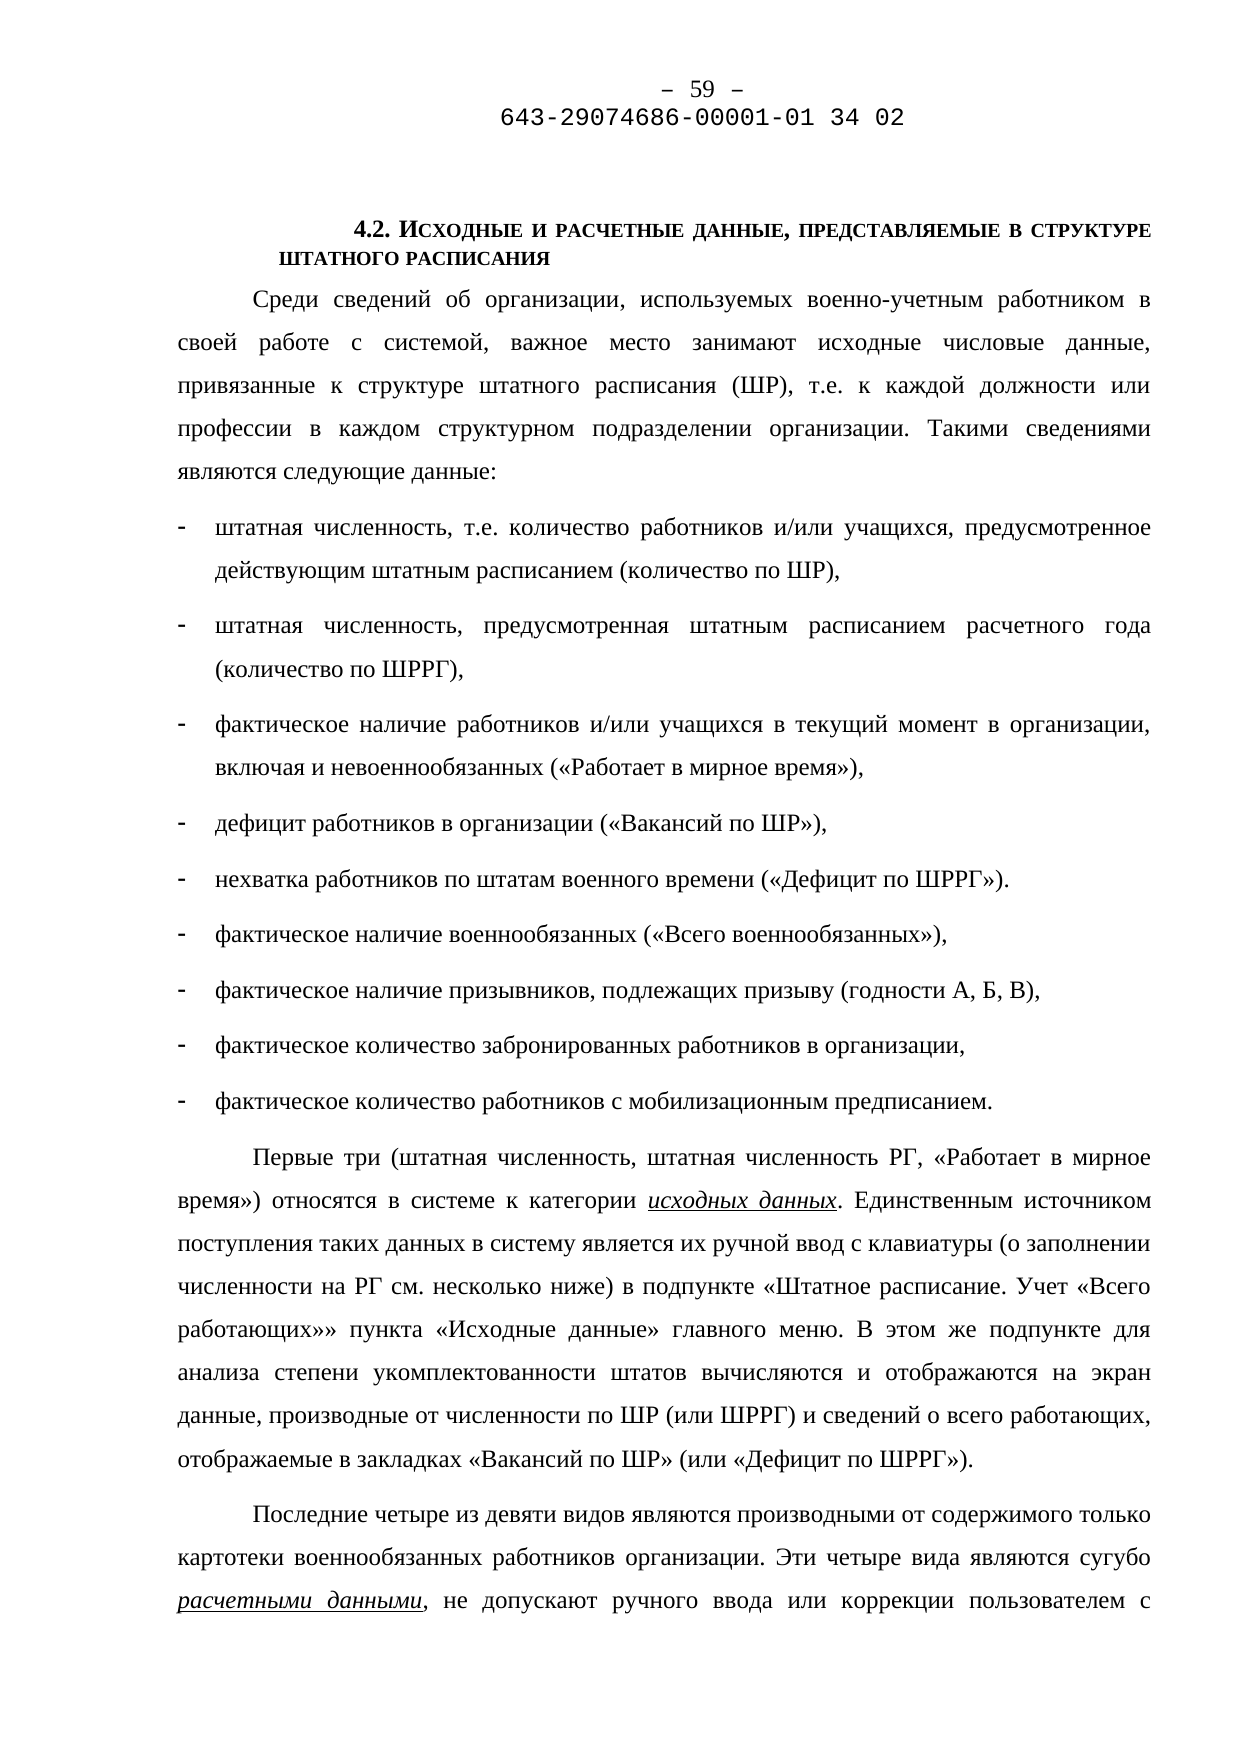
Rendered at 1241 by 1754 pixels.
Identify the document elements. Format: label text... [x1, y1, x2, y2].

text Первые три (штатная численность, штатная численность РГ, «Работает в мирное время») относятся в системе к категории исходных данных. Единственным источником поступления таких данных в систему является их ручной ввод с клавиатуры (о заполнении численности на РГ см. несколько ниже) в подпункте «Штатное расписание. Учет «Всего работающих»» пункта «Исходные данные» главного меню. В этом же подпункте для анализа степени укомплектованности штатов вычисляются и отображаются на экран данные, производные от численности по ШР (или ШРРГ) и сведений о всего работающих, отображаемые в закладках «Вакансий по ШР» (или «Дефицит по ШРРГ»). [177, 1142, 1152, 1472]
list нехватка работников по штатам военного времени («Дефицит по ШРРГ»). [177, 864, 1152, 892]
list фактическое количество работников с мобилизационным предписанием. [177, 1086, 1152, 1115]
list фактическое наличие работников и/или учащихся в текущий момент в организации, включая и невоеннообязанных («Работает в мирное время»), [177, 709, 1152, 781]
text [177, 1499, 1152, 1614]
list штатная численность, т.е. количество работников и/или учащихся, предусмотренное действующим штатным расписанием (количество по ШР), [177, 512, 1152, 584]
list дефицит работников в организации («Вакансий по ШР»), [177, 808, 1152, 837]
subtitle Исходные и расчетные данные, представляемые в структуре штатного расписания [278, 214, 1152, 271]
list штатная численность, предусмотренная штатным расписанием расчетного года (количество по ШРРГ), [177, 611, 1152, 682]
list фактическое количество забронированных работников в организации, [177, 1031, 1152, 1059]
text Среди сведений об организации, используемых военно-учетным работником в своей работе с системой, важное место занимают исходные числовые данные, привязанные к структуре штатного расписания (ШР), т.е. к каждой должности или профессии в каждом структурном подразделении организации. Такими сведениями являются следующие данные: [177, 284, 1152, 485]
list фактическое наличие военнообязанных («Всего военнообязанных»), [177, 919, 1152, 948]
list фактическое наличие призывников, подлежащих призыву (годности А, Б, В), [177, 975, 1152, 1004]
